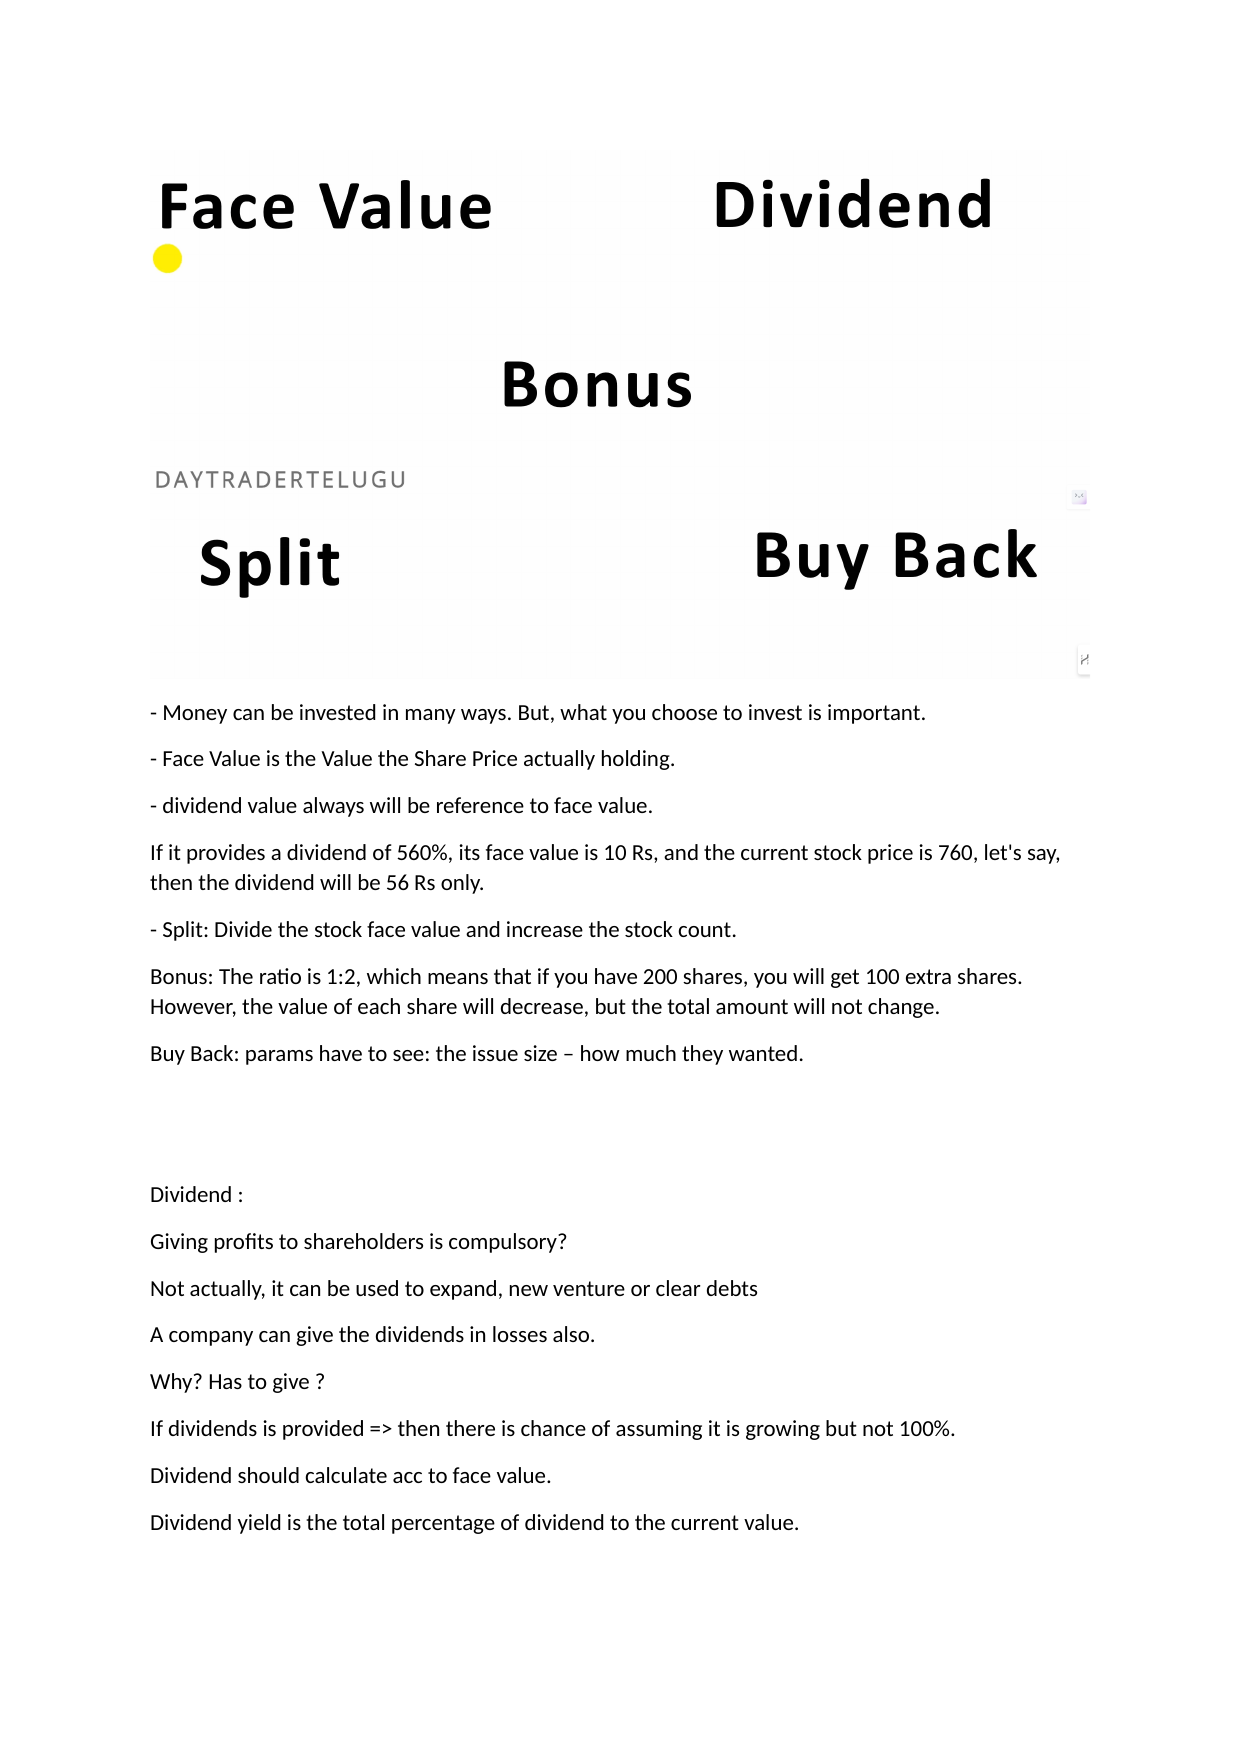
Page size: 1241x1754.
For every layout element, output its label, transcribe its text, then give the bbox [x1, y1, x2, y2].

text If it provides a dividend of 560%, its face value is 10 Rs, and the current stock price is 760, let's say, then the dividend will be 56 Rs only. [150, 838, 1090, 897]
text Dividend should calculate acc to face value. [150, 1461, 1090, 1489]
text Not actually, it can be used to expand, new venture or clear debts [150, 1274, 1090, 1302]
text - dividend value always will be reference to face value. [150, 791, 1090, 819]
text A company can give the dividends in losses also. [150, 1321, 1090, 1349]
text - Money can be invested in many ways. But, what you choose to invest is important. [150, 698, 1090, 726]
text Dividend yield is the total percentage of dividend to the current value. [150, 1508, 1090, 1536]
text - Split: Divide the stock face value and increase the stock count. [150, 915, 1090, 943]
text Why? Has to give ? [150, 1367, 1090, 1396]
text Giving profits to shareholders is compulsory? [150, 1227, 1090, 1255]
text Buy Back: params have to see: the issue size – how much they wanted. [150, 1039, 1090, 1067]
text Dividend : [150, 1180, 1090, 1208]
text Bonus: The ratio is 1:2, which means that if you have 200 shares, you will get 100 extra shares. However, the value of each share will decrease, but the total amount will not change. [150, 962, 1090, 1021]
picture [150, 150, 1091, 679]
text - Face Value is the Value the Share Price actually holding. [150, 744, 1090, 773]
text If dividends is provided => then there is chance of assuming it is growing but not 100%. [150, 1414, 1090, 1442]
